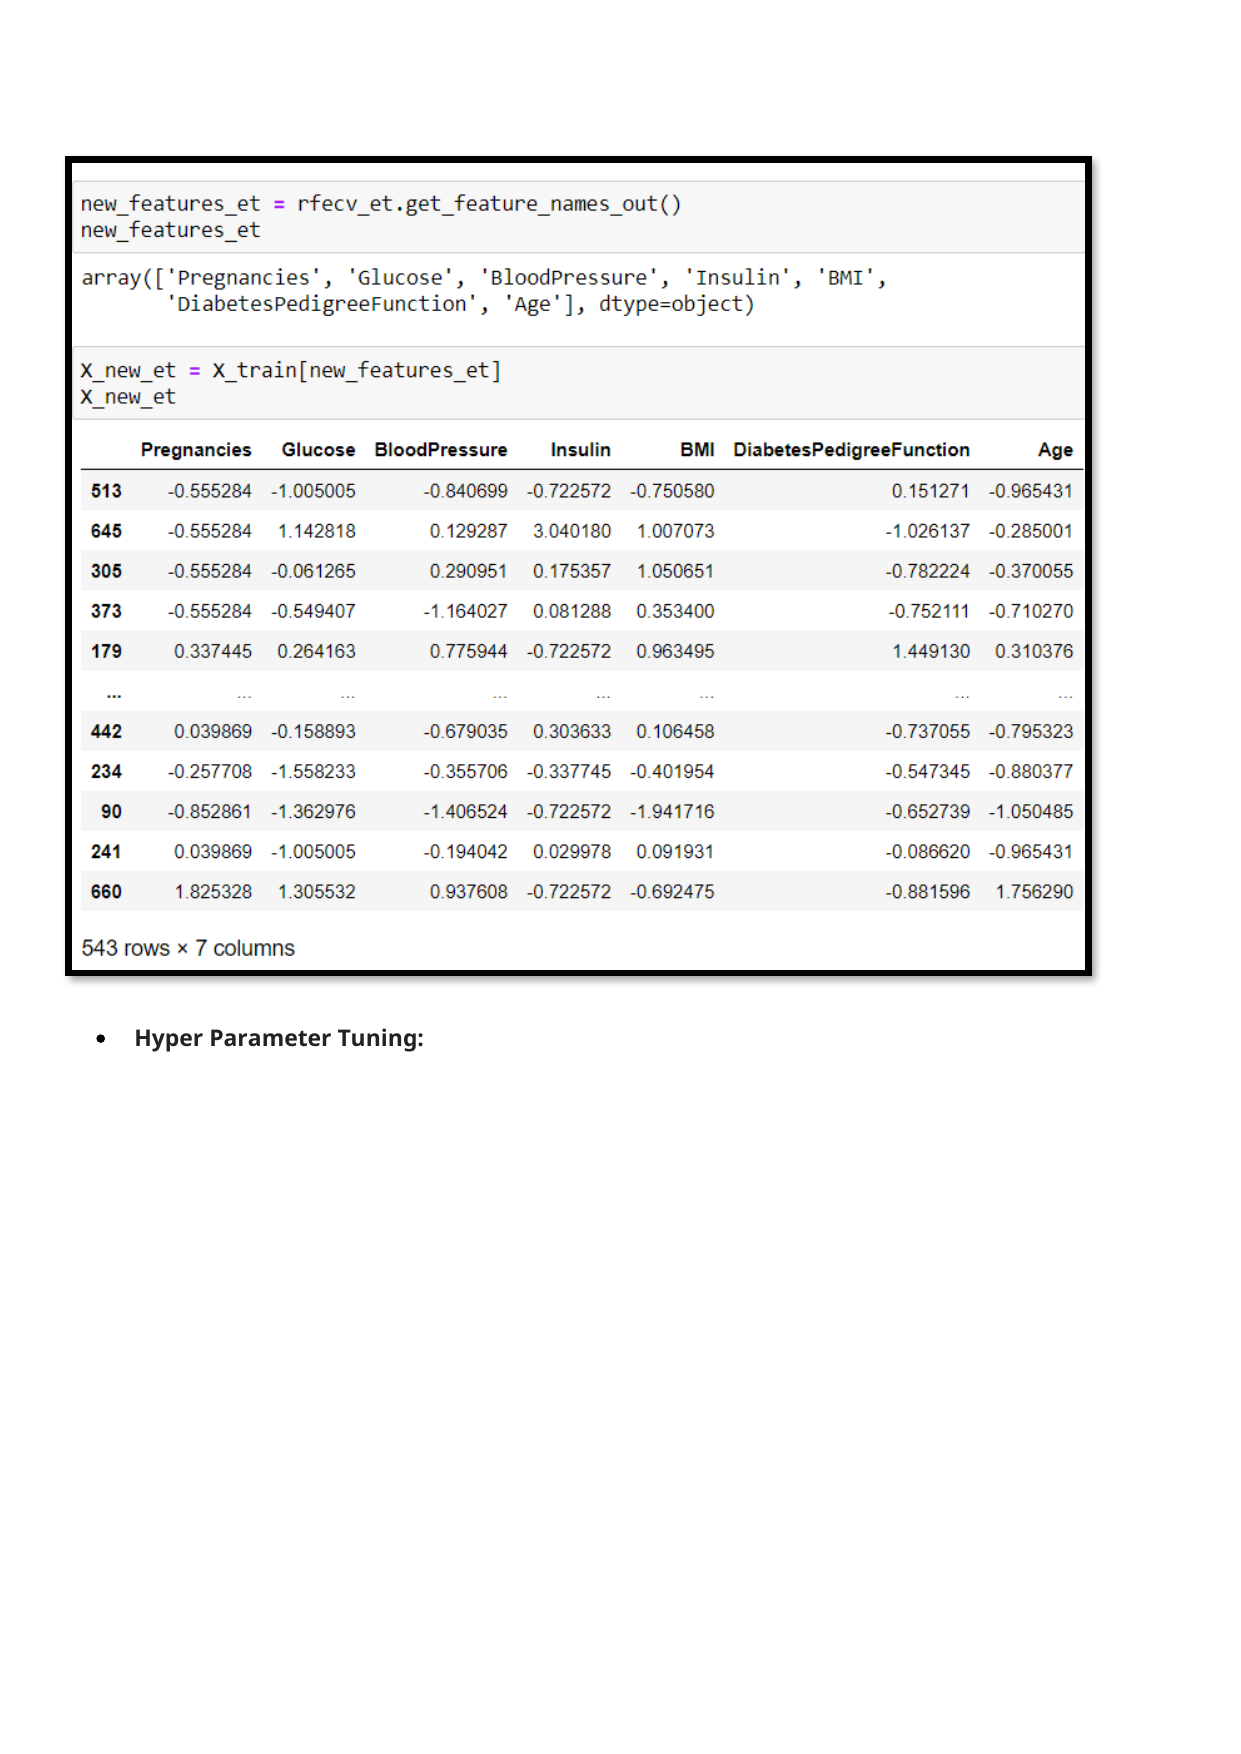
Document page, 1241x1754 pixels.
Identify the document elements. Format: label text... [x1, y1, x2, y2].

list Hyper Parameter Tuning: [97, 1022, 1090, 1053]
picture [72, 163, 1085, 970]
